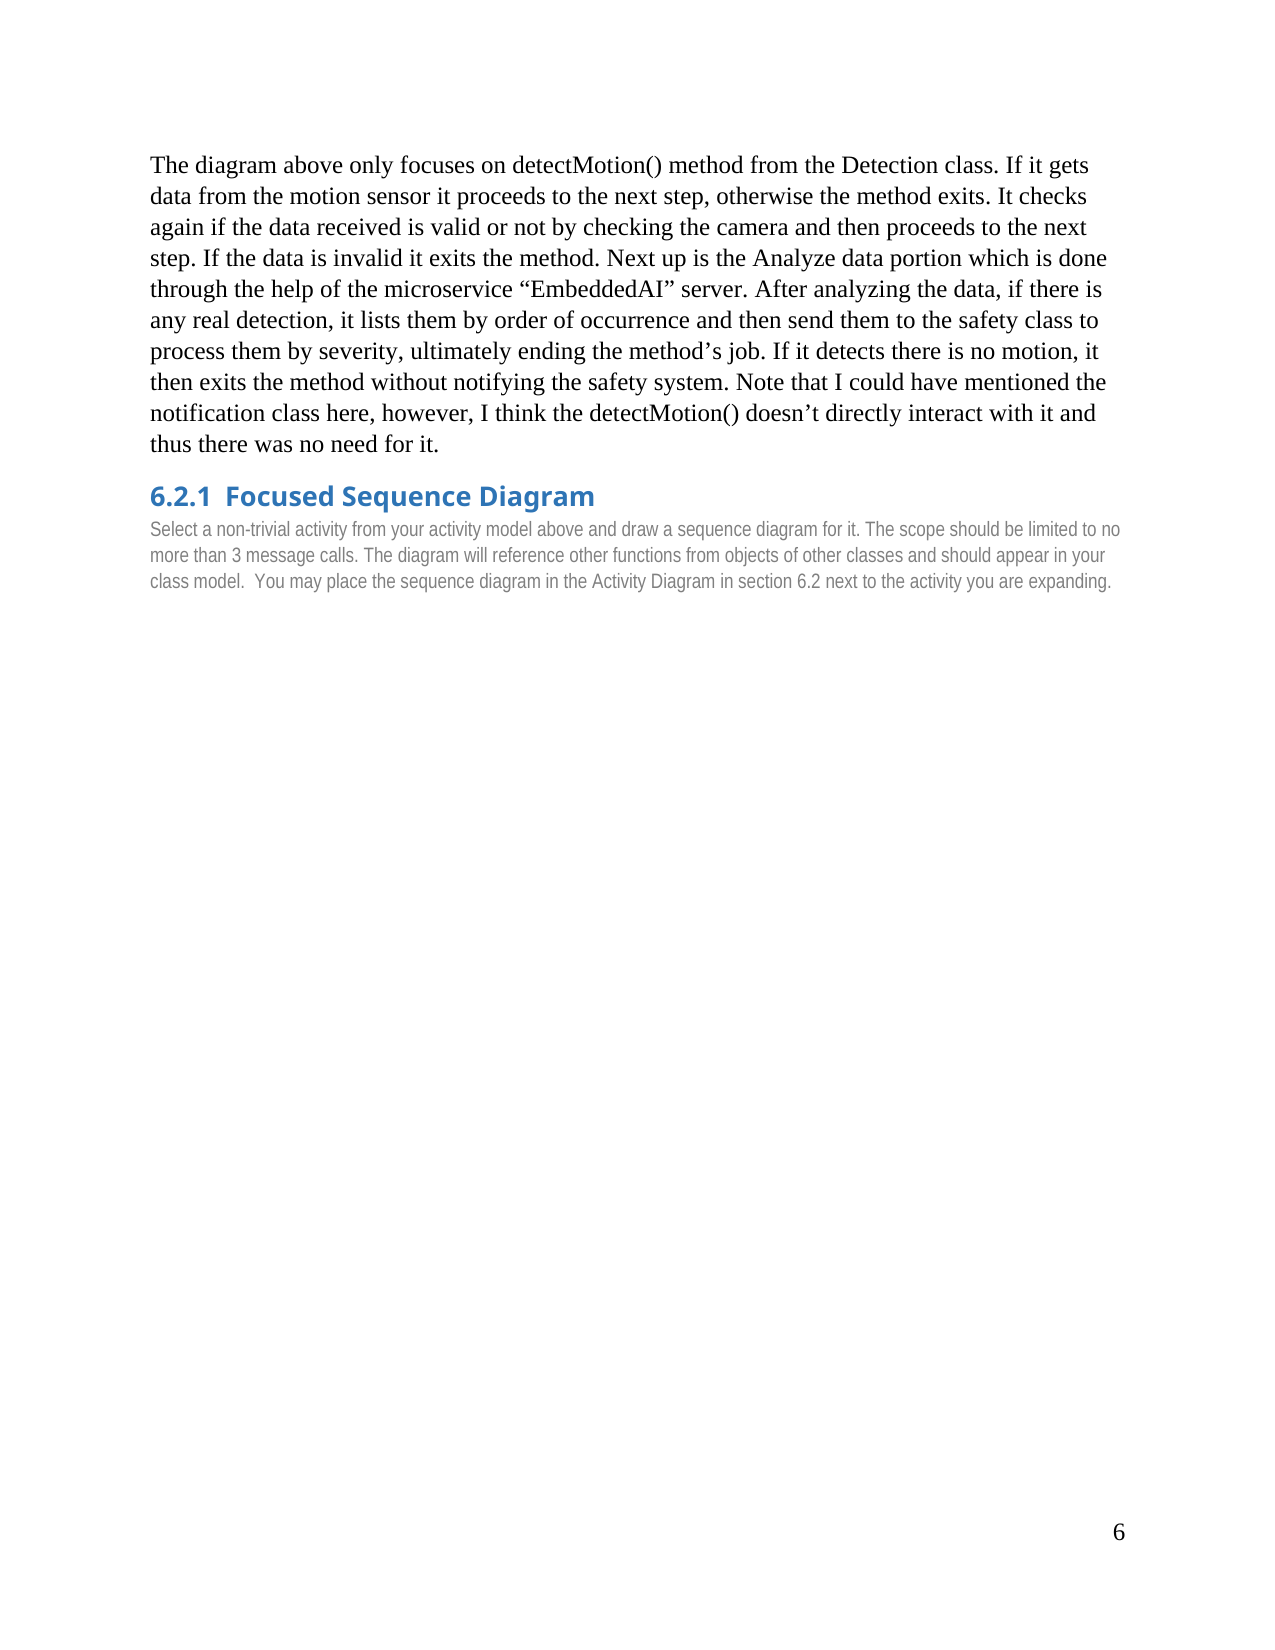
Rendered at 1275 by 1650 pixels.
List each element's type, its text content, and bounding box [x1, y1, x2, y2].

text The diagram above only focuses on detectMotion() method from the Detection class. If it gets data from the motion sensor it proceeds to the next step, otherwise the method exits. It checks again if the data received is valid or not by checking the camera and then proceeds to the next step. If the data is invalid it exits the method. Next up is the Analyze data portion which is done through the help of the microservice “EmbeddedAI” server. After analyzing the data, if there is any real detection, it lists them by order of occurrence and then send them to the safety class to process them by severity, ultimately ending the method’s job. If it detects there is no motion, it then exits the method without notifying the safety system. Note that I could have mentioned the notification class here, however, I think the detectMotion() doesn’t directly interact with it and thus there was no need for it. [150, 150, 1125, 458]
subtitle Focused Sequence Diagram [150, 477, 1125, 514]
text Select a non-trivial activity from your activity model above and draw a sequence diagram for it. The scope should be limited to no more than 3 message calls. The diagram will reference other functions from objects of other classes and should appear in your class model. You may place the sequence diagram in the Activity Diagram in section 6.2 next to the activity you are expanding. [150, 517, 1125, 592]
